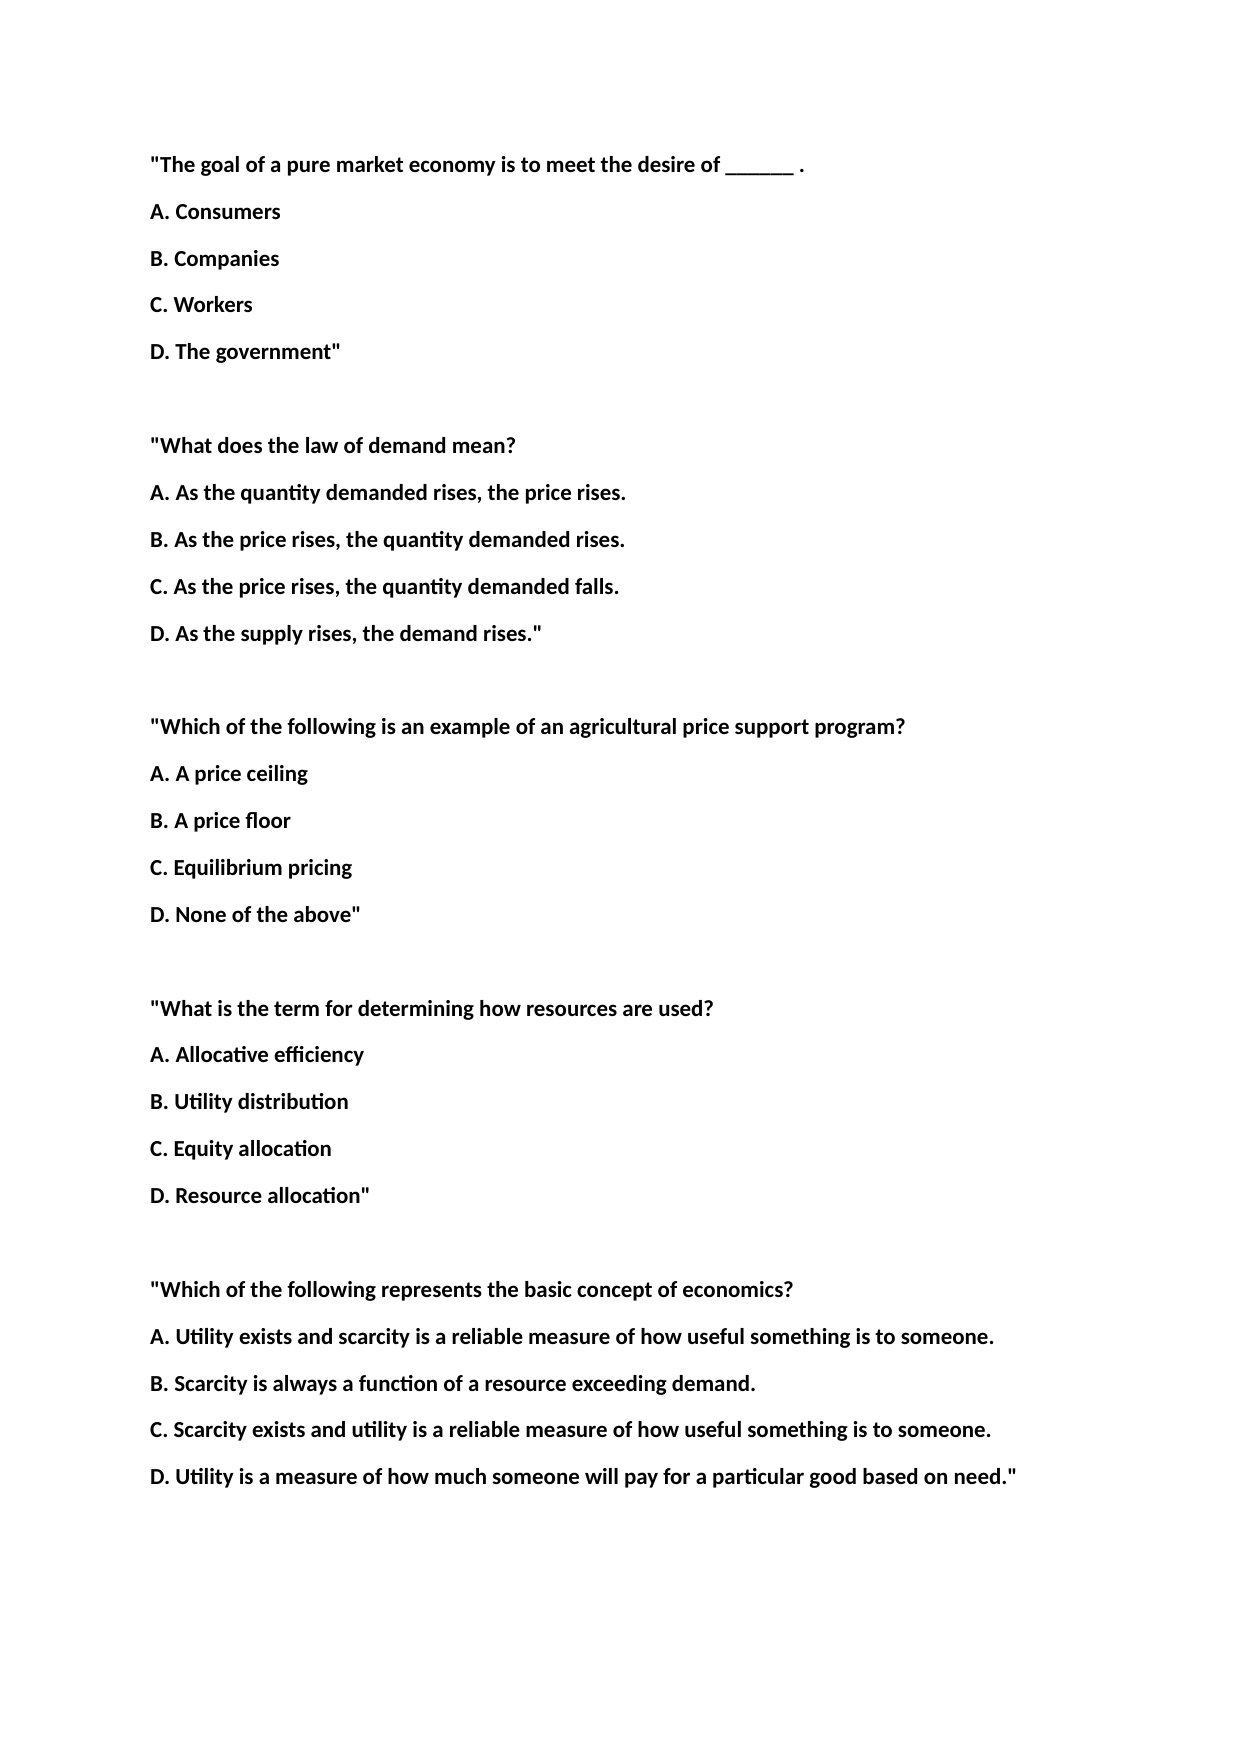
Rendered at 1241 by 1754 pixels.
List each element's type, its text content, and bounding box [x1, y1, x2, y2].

text "Which of the following represents the basic concept of economics? [150, 1275, 1090, 1303]
text D. The government" [150, 337, 1090, 366]
text C. Workers [150, 291, 1090, 319]
text B. As the price rises, the quantity demanded rises. [150, 525, 1090, 553]
text D. None of the above" [150, 900, 1090, 928]
text "Which of the following is an example of an agricultural price support program? [150, 712, 1090, 741]
text "The goal of a pure market economy is to meet the desire of ______ . [150, 150, 1090, 178]
text C. Scarcity exists and utility is a reliable measure of how useful something is to someone. [150, 1416, 1090, 1444]
text B. A price floor [150, 806, 1090, 834]
text A. Utility exists and scarcity is a reliable measure of how useful something is to someone. [150, 1322, 1090, 1350]
text D. Utility is a measure of how much someone will pay for a particular good based on need." [150, 1462, 1090, 1491]
text C. As the price rises, the quantity demanded falls. [150, 572, 1090, 600]
text "What is the term for determining how resources are used? [150, 994, 1090, 1022]
text A. Allocative efficiency [150, 1041, 1090, 1069]
text C. Equity allocation [150, 1134, 1090, 1162]
text B. Companies [150, 244, 1090, 272]
text "What does the law of demand mean? [150, 431, 1090, 459]
text A. As the quantity demanded rises, the price rises. [150, 478, 1090, 506]
text A. A price ceiling [150, 759, 1090, 787]
text A. Consumers [150, 197, 1090, 225]
text D. As the supply rises, the demand rises." [150, 619, 1090, 647]
text D. Resource allocation" [150, 1181, 1090, 1209]
text B. Utility distribution [150, 1087, 1090, 1116]
text C. Equilibrium pricing [150, 853, 1090, 881]
text B. Scarcity is always a function of a resource exceeding demand. [150, 1369, 1090, 1397]
